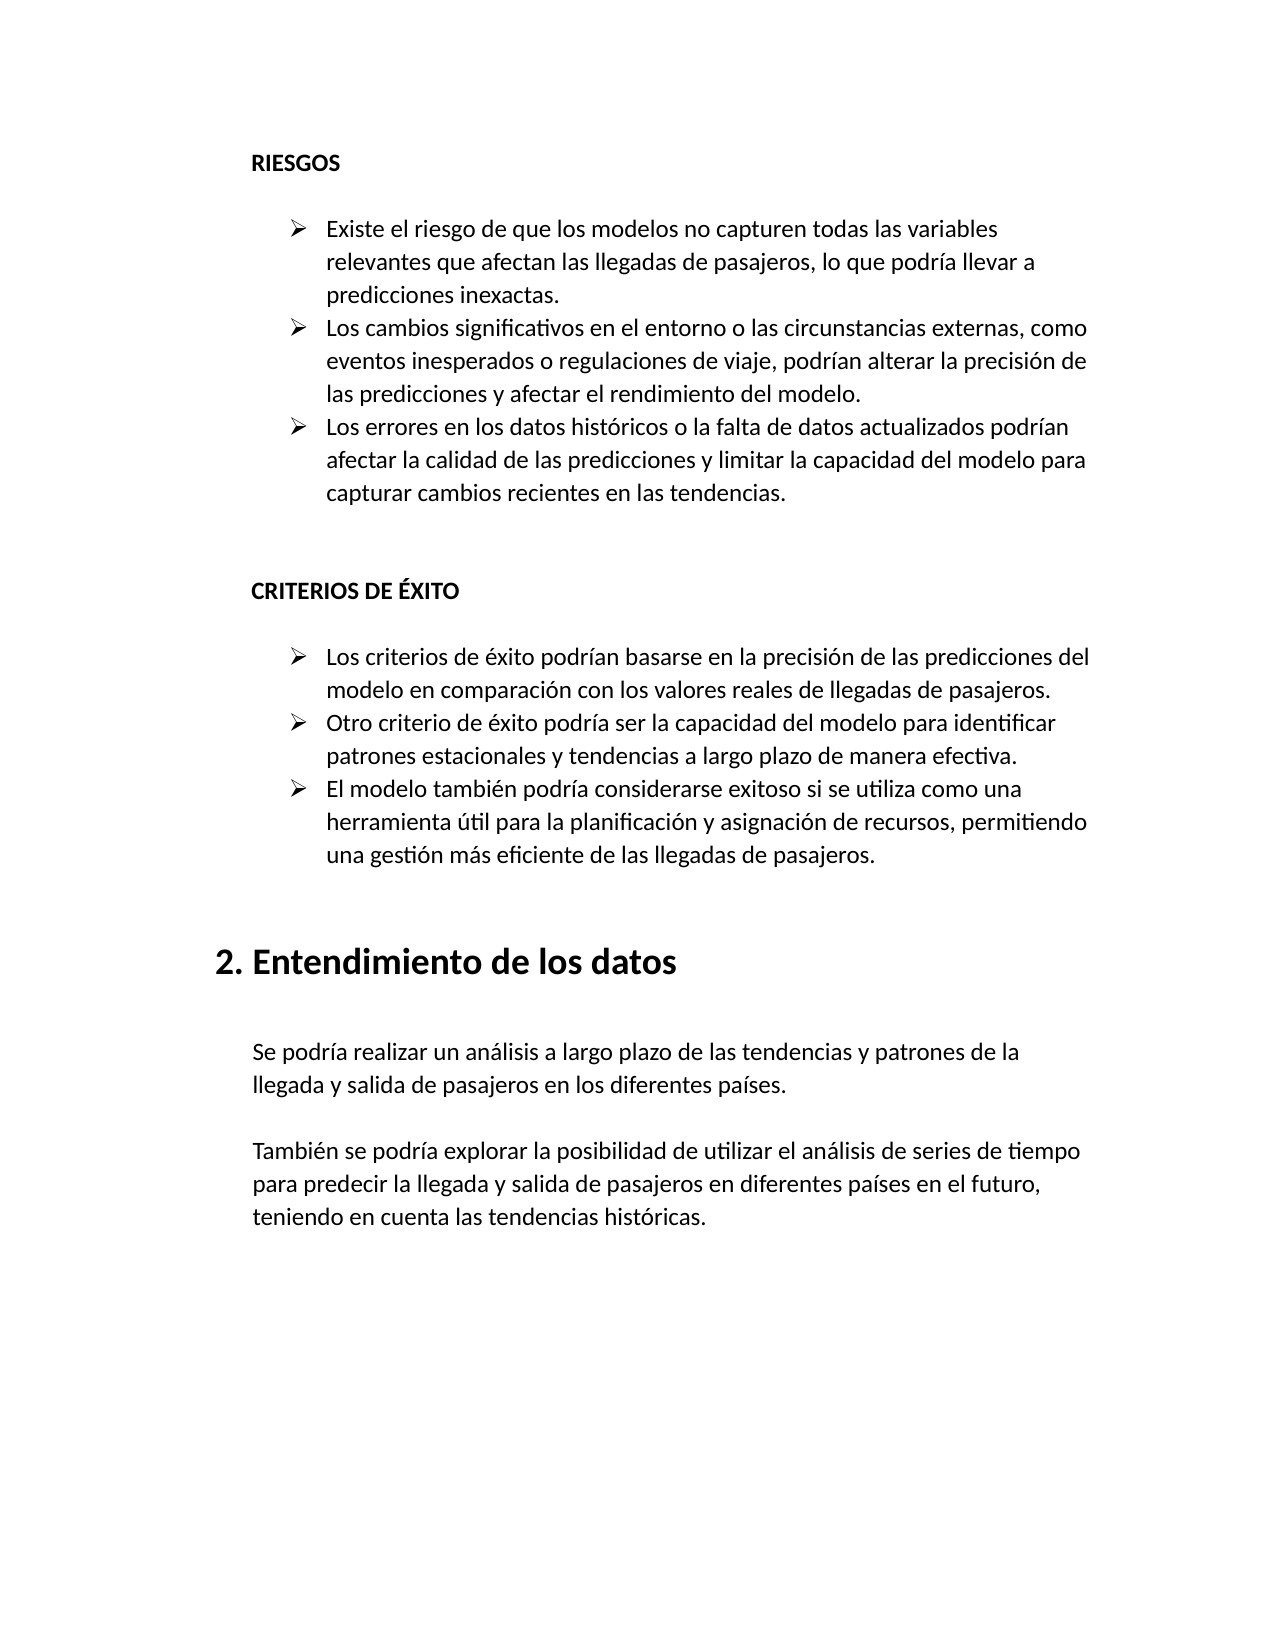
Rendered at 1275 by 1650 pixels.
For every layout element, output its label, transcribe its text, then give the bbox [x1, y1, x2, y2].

list Los criterios de éxito podrían basarse en la precisión de las predicciones del modelo en comparación con los valores reales de llegadas de pasajeros. [288, 641, 1098, 705]
list Existe el riesgo de que los modelos no capturen todas las variables relevantes que afectan las llegadas de pasajeros, lo que podría llevar a predicciones inexactas. [288, 213, 1098, 310]
list Entendimiento de los datos [215, 938, 1098, 983]
list Se podría realizar un análisis a largo plazo de las tendencias y patrones de la llegada y salida de pasajeros en los diferentes países. [252, 1037, 1098, 1100]
list Los cambios significativos en el entorno o las circunstancias externas, como eventos inesperados o regulaciones de viaje, podrían alterar la precisión de las predicciones y afectar el rendimiento del modelo. [288, 312, 1098, 408]
list Otro criterio de éxito podría ser la capacidad del modelo para identificar patrones estacionales y tendencias a largo plazo de manera efectiva. [288, 707, 1098, 771]
list Los errores en los datos históricos o la falta de datos actualizados podrían afectar la calidad de las predicciones y limitar la capacidad del modelo para capturar cambios recientes en las tendencias. [288, 411, 1098, 507]
list El modelo también podría considerarse exitoso si se utiliza como una herramienta útil para la planificación y asignación de recursos, permitiendo una gestión más eficiente de las llegadas de pasajeros. [288, 773, 1098, 869]
text CRITERIOS DE ÉXITO [251, 576, 1098, 606]
text RIESGOS [251, 148, 1098, 178]
list También se podría explorar la posibilidad de utilizar el análisis de series de tiempo para predecir la llegada y salida de pasajeros en diferentes países en el futuro, teniendo en cuenta las tendencias históricas. [252, 1135, 1098, 1232]
